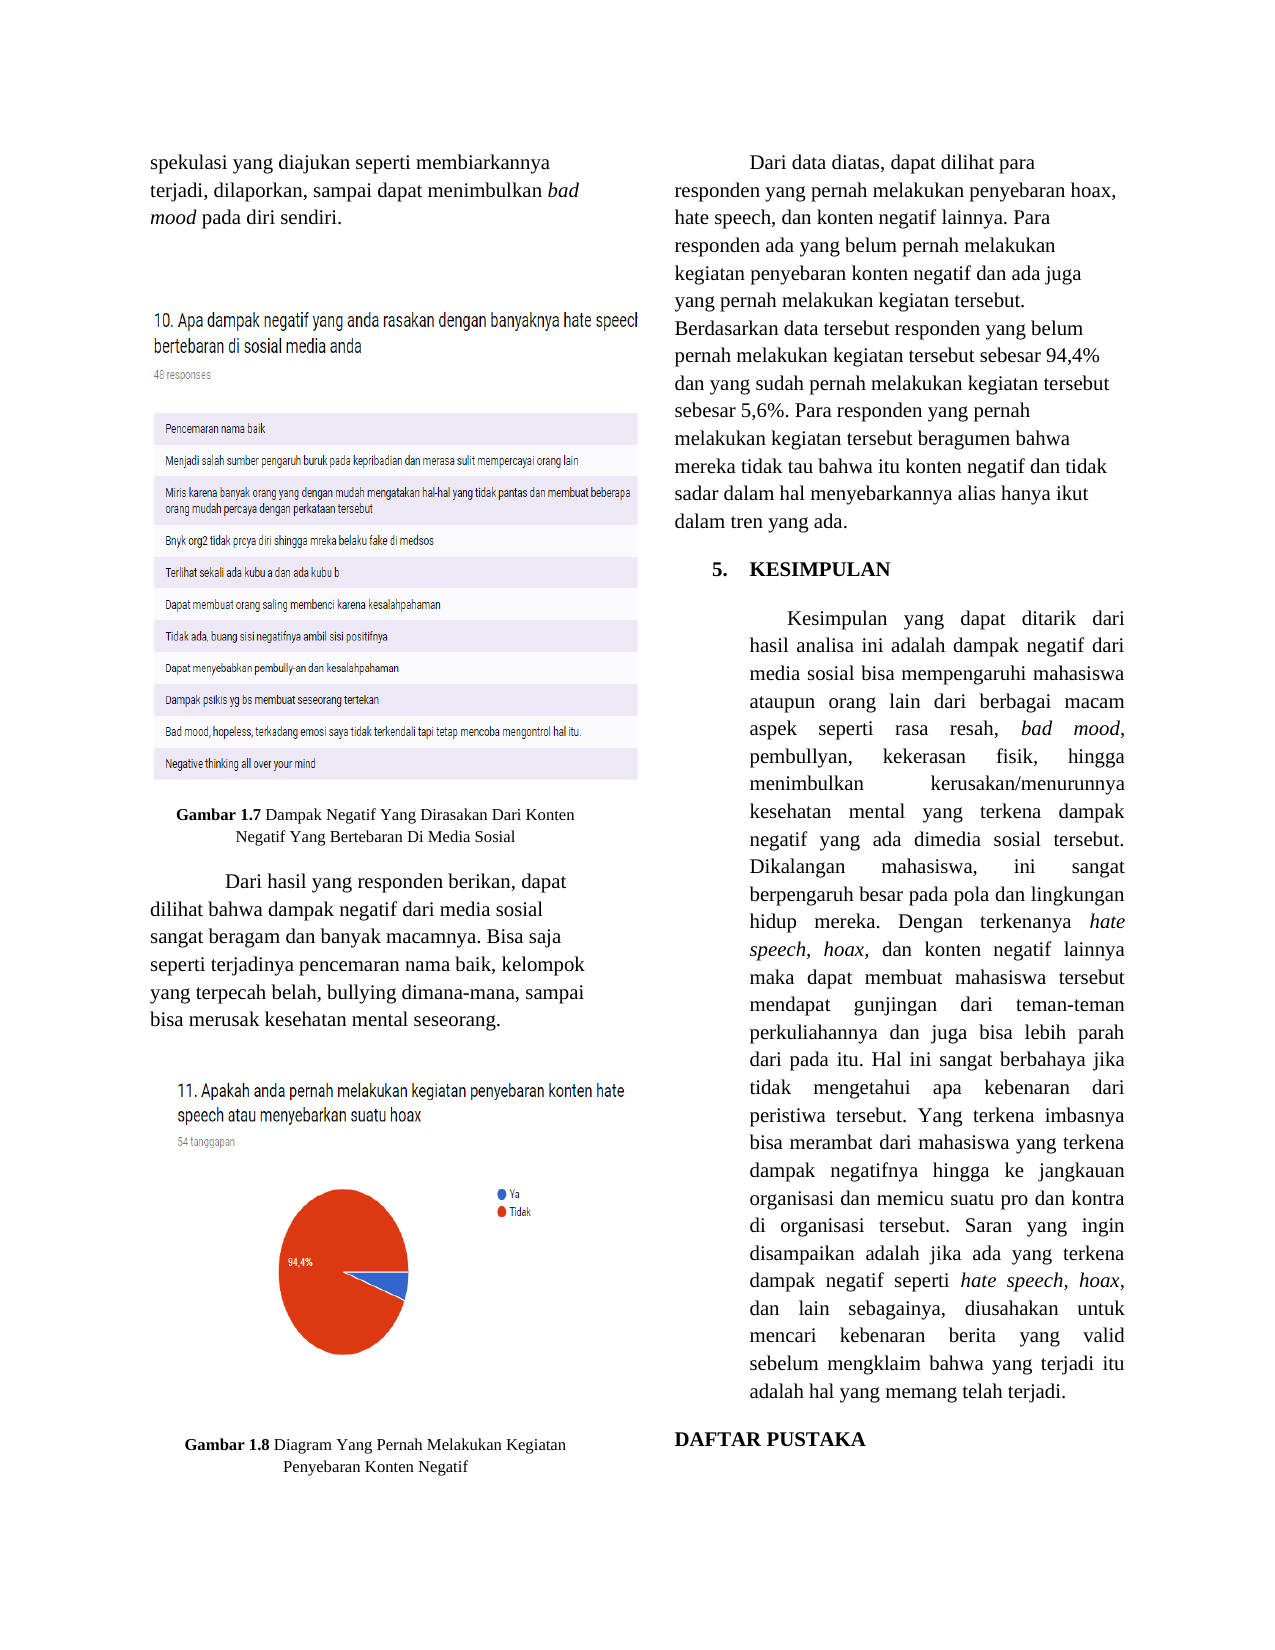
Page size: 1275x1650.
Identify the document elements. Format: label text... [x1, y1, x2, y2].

list KESIMPULAN [712, 557, 1125, 581]
text Gambar 1.7 Dampak Negatif Yang Dirasakan Dari Konten Negatif Yang Bertebaran Di Media Sosial [150, 804, 601, 846]
text Dari hasil yang responden berikan, dapat dilihat bahwa dampak negatif dari media sosial sangat beragam dan banyak macamnya. Bisa saja seperti terjadinya pencemaran nama baik, kelompok yang terpecah belah, bullying dimana-mana, sampai bisa merusak kesehatan mental seseorang. [150, 869, 601, 1031]
text Dari data diatas, dapat dilihat para responden yang pernah melakukan penyebaran hoax, hate speech, dan konten negatif lainnya. Para responden ada yang belum pernah melakukan kegiatan penyebaran konten negatif dan ada juga yang pernah melakukan kegiatan tersebut. Berdasarkan data tersebut responden yang belum pernah melakukan kegiatan tersebut sebesar 94,4% dan yang sudah pernah melakukan kegiatan tersebut sebesar 5,6%. Para responden yang pernah melakukan kegiatan tersebut beragumen bahwa mereka tidak tau bahwa itu konten negatif dan tidak sadar dalam hal menyebarkannya alias hanya ikut dalam tren yang ada. [674, 150, 1125, 533]
text Kesimpulan yang dapat ditarik dari hasil analisa ini adalah dampak negatif dari media sosial bisa mempengaruhi mahasiswa ataupun orang lain dari berbagai macam aspek seperti rasa resah, bad mood, pembullyan, kekerasan fisik, hingga menimbulkan kerusakan/menurunnya kesehatan mental yang terkena dampak negatif yang ada dimedia sosial tersebut. Dikalangan mahasiswa, ini sangat berpengaruh besar pada pola dan lingkungan hidup mereka. Dengan terkenanya hate speech, hoax, dan konten negatif lainnya maka dapat membuat mahasiswa tersebut mendapat gunjingan dari teman-teman perkuliahannya dan juga bisa lebih parah dari pada itu. Hal ini sangat berbahaya jika tidak mengetahui apa kebenaran dari peristiwa tersebut. Yang terkena imbasnya bisa merambat dari mahasiswa yang terkena dampak negatifnya hingga ke jangkauan organisasi dan memicu suatu pro dan kontra di organisasi tersebut. Saran yang ingin disampaikan adalah jika ada yang terkena dampak negatif seperti hate speech, hoax, dan lain sebagainya, diusahakan untuk mencari kebenaran berita yang valid sebelum mengklaim bahwa yang terjadi itu adalah hal yang memang telah terjadi. [749, 606, 1125, 1403]
picture [150, 1055, 638, 1411]
picture [150, 307, 638, 780]
text DAFTAR PUSTAKA [674, 1427, 1125, 1451]
text Gambar 1.8 Diagram Yang Pernah Melakukan Kegiatan Penyebaran Konten Negatif [150, 1435, 601, 1476]
